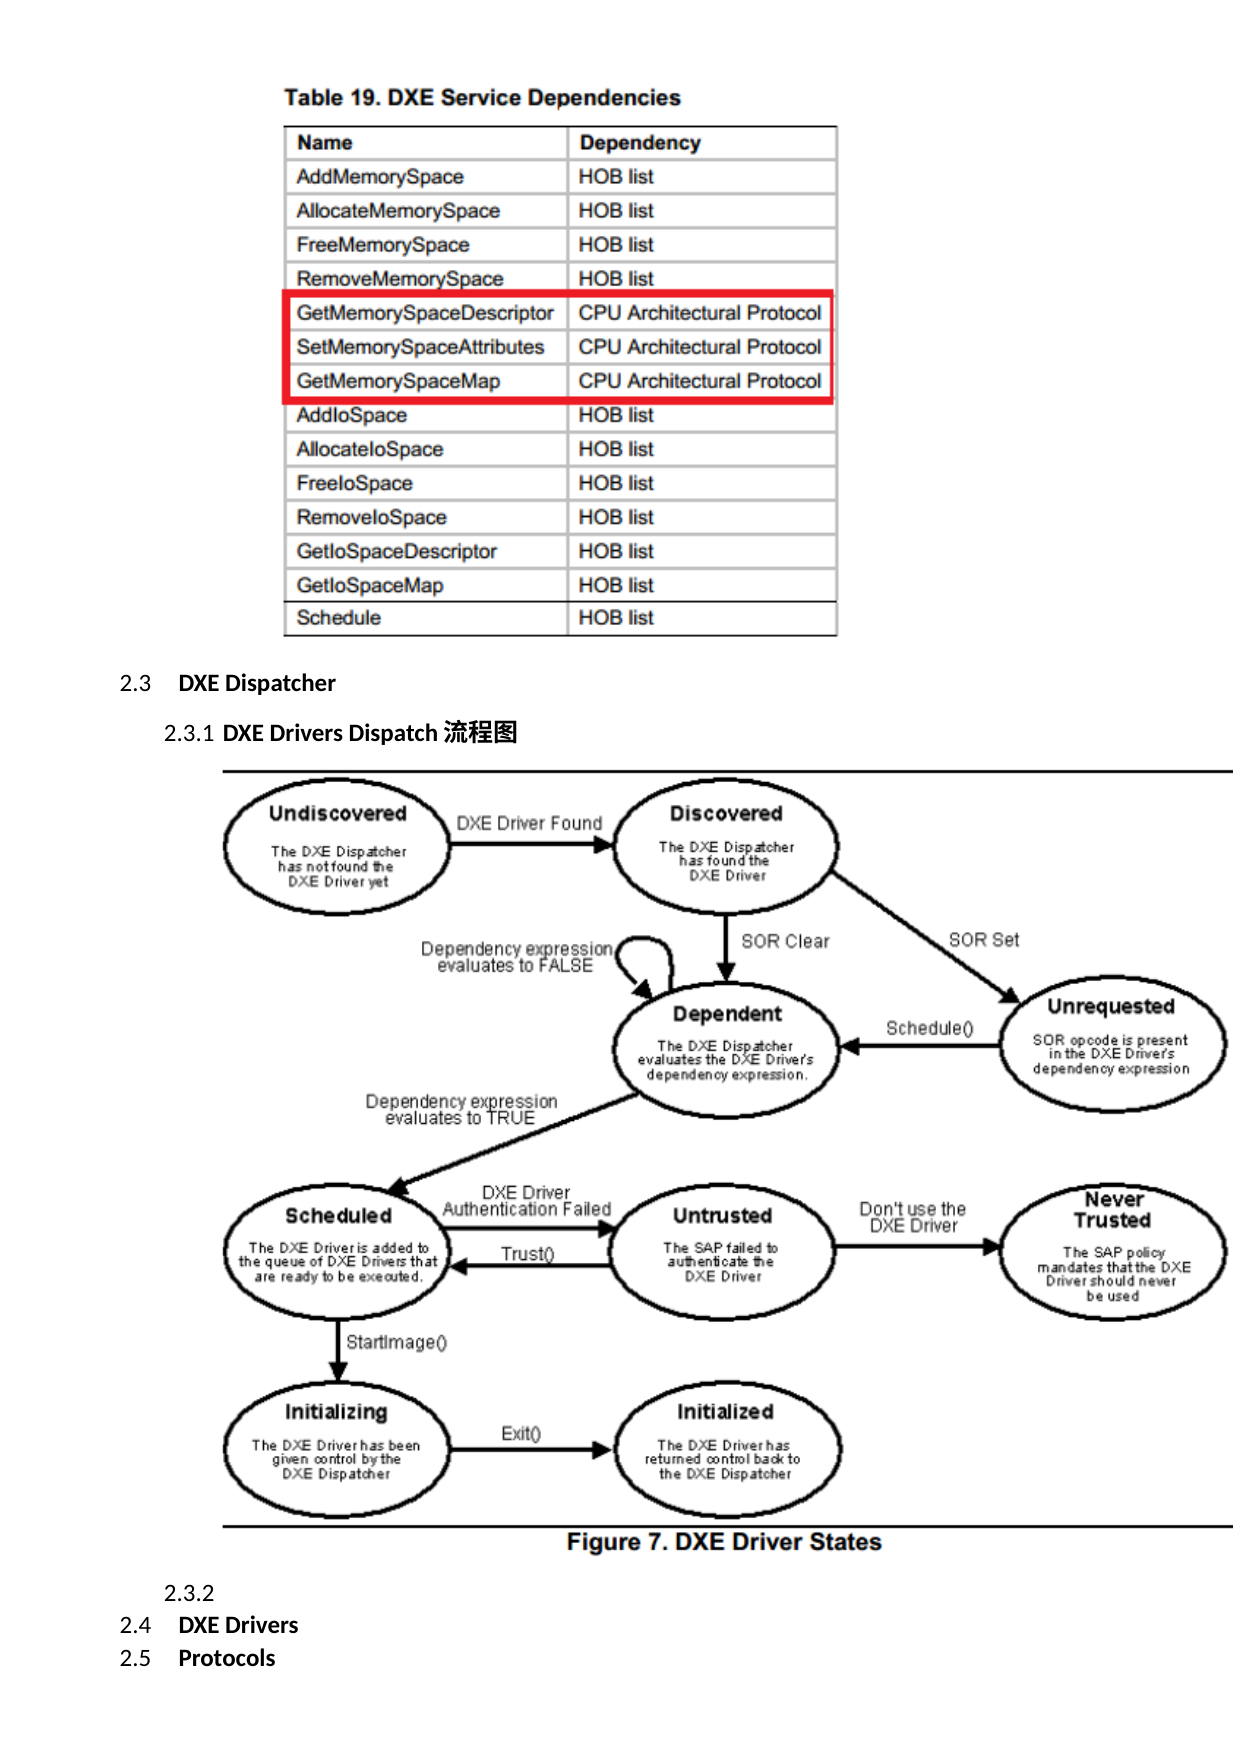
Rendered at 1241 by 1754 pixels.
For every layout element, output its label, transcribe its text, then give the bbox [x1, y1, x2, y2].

list DXE Dispatcher [119, 666, 1165, 698]
list DXE Drivers [119, 1608, 1165, 1641]
list Protocols [119, 1641, 1165, 1673]
picture [272, 80, 844, 642]
picture [222, 763, 1233, 1559]
list DXE Drivers Dispatch流程图 [164, 698, 1165, 763]
